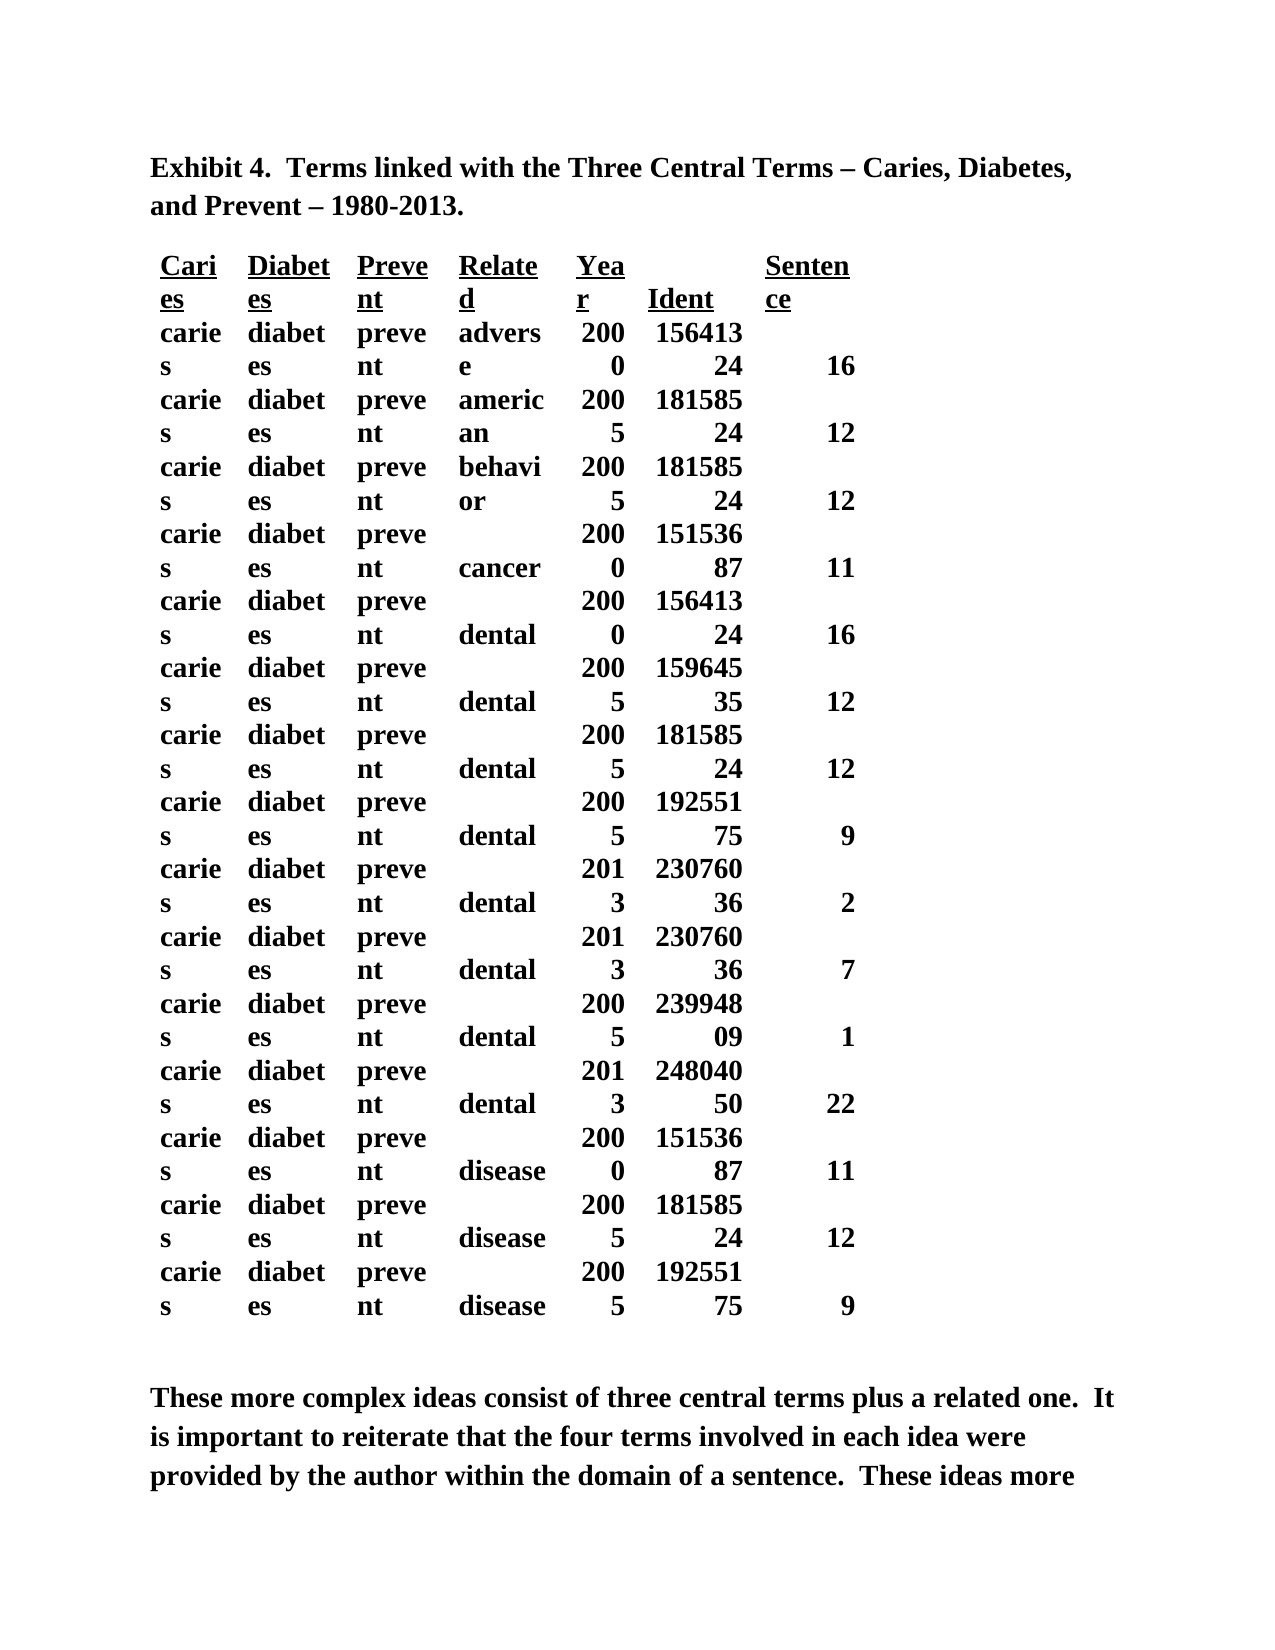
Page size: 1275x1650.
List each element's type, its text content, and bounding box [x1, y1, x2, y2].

table_cell prevent [346, 785, 447, 852]
table_cell dental [447, 650, 565, 717]
table_cell prevent [346, 1053, 447, 1120]
table_cell caries [149, 919, 236, 986]
table_cell caries [149, 986, 236, 1053]
table_cell prevent [346, 315, 447, 382]
table_cell 2000 [565, 583, 636, 650]
table_cell diabetes [236, 315, 346, 382]
table_cell 2013 [565, 1053, 636, 1120]
table_cell prevent [346, 1187, 447, 1254]
table_cell diabetes [236, 718, 346, 784]
table_cell 2013 [565, 919, 636, 986]
table_cell diabetes [236, 516, 346, 583]
table_cell 15641324 [636, 315, 754, 382]
table_cell 18158524 [636, 718, 754, 784]
table_cell 12 [754, 382, 866, 449]
table_cell caries [149, 315, 236, 382]
table_header Related [447, 248, 565, 315]
table_cell diabetes [236, 1053, 346, 1120]
table_cell caries [149, 1254, 236, 1321]
table_cell 18158524 [636, 1187, 754, 1254]
table_cell 16 [754, 583, 866, 650]
table_cell 2000 [565, 1120, 636, 1187]
table_cell prevent [346, 516, 447, 583]
table_cell caries [149, 583, 236, 650]
table_cell caries [149, 650, 236, 717]
table_header Caries [149, 248, 236, 315]
table_header Diabetes [236, 248, 346, 315]
table_cell dental [447, 583, 565, 650]
table_cell diabetes [236, 382, 346, 449]
table_cell 2005 [565, 382, 636, 449]
table_cell 23076036 [636, 852, 754, 919]
table_cell american [447, 382, 565, 449]
table_cell prevent [346, 986, 447, 1053]
table_cell prevent [346, 919, 447, 986]
table_cell caries [149, 1053, 236, 1120]
table_cell prevent [346, 583, 447, 650]
table_cell 15641324 [636, 583, 754, 650]
table_cell 9 [754, 1254, 866, 1321]
table_cell 2005 [565, 449, 636, 516]
table_cell 11 [754, 1120, 866, 1187]
table_cell 9 [754, 785, 866, 852]
table_cell diabetes [236, 1254, 346, 1321]
table_cell 2000 [565, 516, 636, 583]
table_cell caries [149, 852, 236, 919]
table_cell prevent [346, 1254, 447, 1321]
table_cell diabetes [236, 785, 346, 852]
table_cell caries [149, 785, 236, 852]
table_cell 2005 [565, 1187, 636, 1254]
table_cell diabetes [236, 986, 346, 1053]
table_cell prevent [346, 852, 447, 919]
text Exhibit 4. Terms linked with the Three Central Terms – Caries, Diabetes, and Prevent – 1980-2013. [150, 150, 1125, 222]
table_cell diabetes [236, 583, 346, 650]
table_cell 2 [754, 852, 866, 919]
table_cell 7 [754, 919, 866, 986]
table_cell diabetes [236, 650, 346, 717]
table_cell dental [447, 852, 565, 919]
table_cell dental [447, 785, 565, 852]
table_cell 11 [754, 516, 866, 583]
table_cell 16 [754, 315, 866, 382]
table_header Sentence [754, 248, 866, 315]
table_cell 1 [754, 986, 866, 1053]
table_header Prevent [346, 248, 447, 315]
table_header Year [565, 248, 636, 315]
table_cell diabetes [236, 449, 346, 516]
table_cell prevent [346, 382, 447, 449]
table_header Ident [636, 248, 754, 315]
table_cell dental [447, 718, 565, 784]
table_cell 12 [754, 449, 866, 516]
table_cell adverse [447, 315, 565, 382]
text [150, 1381, 1125, 1491]
table_cell 23076036 [636, 919, 754, 986]
table_cell 2000 [565, 315, 636, 382]
table_cell caries [149, 1187, 236, 1254]
table_cell 24804050 [636, 1053, 754, 1120]
table_cell diabetes [236, 1120, 346, 1187]
table_cell 15153687 [636, 516, 754, 583]
table_cell prevent [346, 718, 447, 784]
table_cell caries [149, 516, 236, 583]
table_cell 22 [754, 1053, 866, 1120]
table_cell 2005 [565, 1254, 636, 1321]
table_cell caries [149, 382, 236, 449]
table_cell disease [447, 1254, 565, 1321]
table_cell dental [447, 1053, 565, 1120]
table_cell disease [447, 1187, 565, 1254]
table_cell 12 [754, 718, 866, 784]
table_cell prevent [346, 650, 447, 717]
table_cell 23994809 [636, 986, 754, 1053]
table_cell diabetes [236, 1187, 346, 1254]
table_cell diabetes [236, 852, 346, 919]
table_cell 18158524 [636, 382, 754, 449]
table_cell 2005 [565, 785, 636, 852]
table_cell prevent [346, 449, 447, 516]
table_cell 2005 [565, 986, 636, 1053]
table_cell cancer [447, 516, 565, 583]
table_cell dental [447, 986, 565, 1053]
table_cell 12 [754, 650, 866, 717]
table_cell dental [447, 919, 565, 986]
table_cell caries [149, 449, 236, 516]
table_cell diabetes [236, 919, 346, 986]
table_cell 18158524 [636, 449, 754, 516]
table_cell disease [447, 1120, 565, 1187]
table_cell caries [149, 1120, 236, 1187]
table_cell prevent [346, 1120, 447, 1187]
table_cell caries [149, 718, 236, 784]
table_cell behavior [447, 449, 565, 516]
table_cell 15153687 [636, 1120, 754, 1187]
table_cell 19255175 [636, 1254, 754, 1321]
table_cell 15964535 [636, 650, 754, 717]
table_cell 2005 [565, 718, 636, 784]
table_cell 19255175 [636, 785, 754, 852]
table_cell 2013 [565, 852, 636, 919]
table_cell 12 [754, 1187, 866, 1254]
table_cell 2005 [565, 650, 636, 717]
